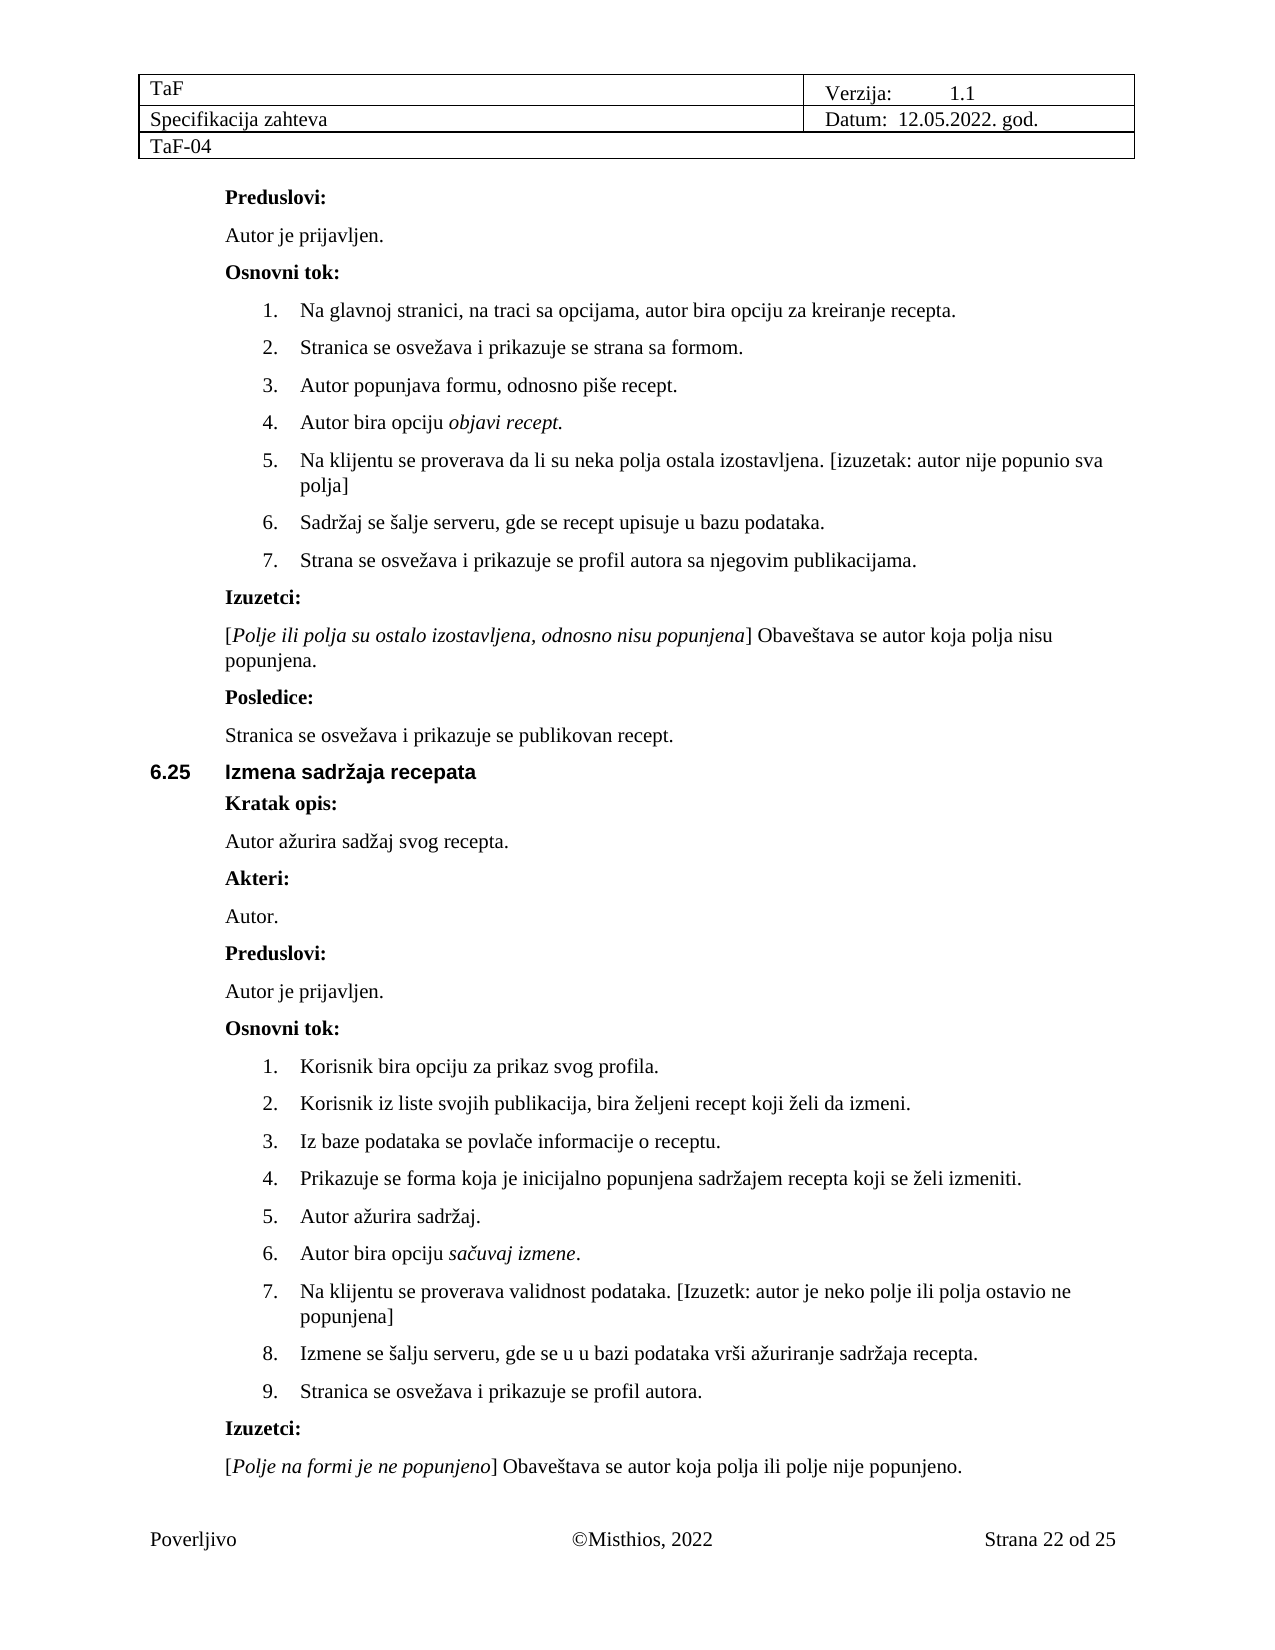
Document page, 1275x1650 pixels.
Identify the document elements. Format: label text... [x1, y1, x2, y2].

list Izmene se šalju serveru, gde se u u bazi podataka vrši ažuriranje sadržaja recepta. [262, 1340, 1125, 1365]
text [Polje ili polja su ostalo izostavljena, odnosno nisu popunjena] Obaveštava se autor koja polja nisu popunjena. [225, 622, 1125, 672]
list Autor bira opciju sačuvaj izmene. [262, 1240, 1125, 1265]
text Akteri: [225, 865, 1125, 890]
list Autor ažurira sadržaj. [262, 1203, 1125, 1228]
text Kratak opis: [225, 790, 1125, 815]
text Preduslovi: [225, 184, 1125, 209]
text [Polje na formi je ne popunjeno] Obaveštava se autor koja polja ili polje nije popunjeno. [225, 1453, 1125, 1478]
list Stranica se osvežava i prikazuje se strana sa formom. [262, 334, 1125, 359]
text Osnovni tok: [225, 259, 1125, 284]
text Autor je prijavljen. [225, 978, 1125, 1003]
list Autor bira opciju objavi recept. [262, 409, 1125, 434]
list Korisnik bira opciju za prikaz svog profila. [262, 1053, 1125, 1078]
text Autor ažurira sadžaj svog recepta. [225, 828, 1125, 853]
text Stranica se osvežava i prikazuje se publikovan recept. [150, 722, 1125, 747]
text Autor. [225, 903, 1125, 928]
list Strana se osvežava i prikazuje se profil autora sa njegovim publikacijama. [262, 547, 1125, 572]
text Izuzetci: [225, 1415, 1125, 1440]
list Na klijentu se proverava da li su neka polja ostala izostavljena. [izuzetak: autor nije popunio sva polja] [262, 447, 1125, 497]
list Korisnik iz liste svojih publikacija, bira željeni recept koji želi da izmeni. [262, 1090, 1125, 1115]
text Izuzetci: [225, 584, 1125, 609]
list Prikazuje se forma koja je inicijalno popunjena sadržajem recepta koji se želi izmeniti. [262, 1165, 1125, 1190]
text Posledice: [225, 684, 1125, 709]
text Preduslovi: [225, 940, 1125, 965]
list Na glavnoj stranici, na traci sa opcijama, autor bira opciju za kreiranje recepta. [262, 297, 1125, 322]
list Iz baze podataka se povlače informacije o receptu. [262, 1128, 1125, 1153]
list Autor popunjava formu, odnosno piše recept. [262, 372, 1125, 397]
subtitle Izmena sadržaja recepata [150, 759, 1125, 784]
text Autor je prijavljen. [225, 222, 1125, 247]
list Sadržaj se šalje serveru, gde se recept upisuje u bazu podataka. [262, 509, 1125, 534]
list Stranica se osvežava i prikazuje se profil autora. [262, 1378, 1125, 1403]
text Osnovni tok: [225, 1015, 1125, 1040]
list Na klijentu se proverava validnost podataka. [Izuzetk: autor je neko polje ili polja ostavio ne popunjena] [262, 1278, 1125, 1328]
